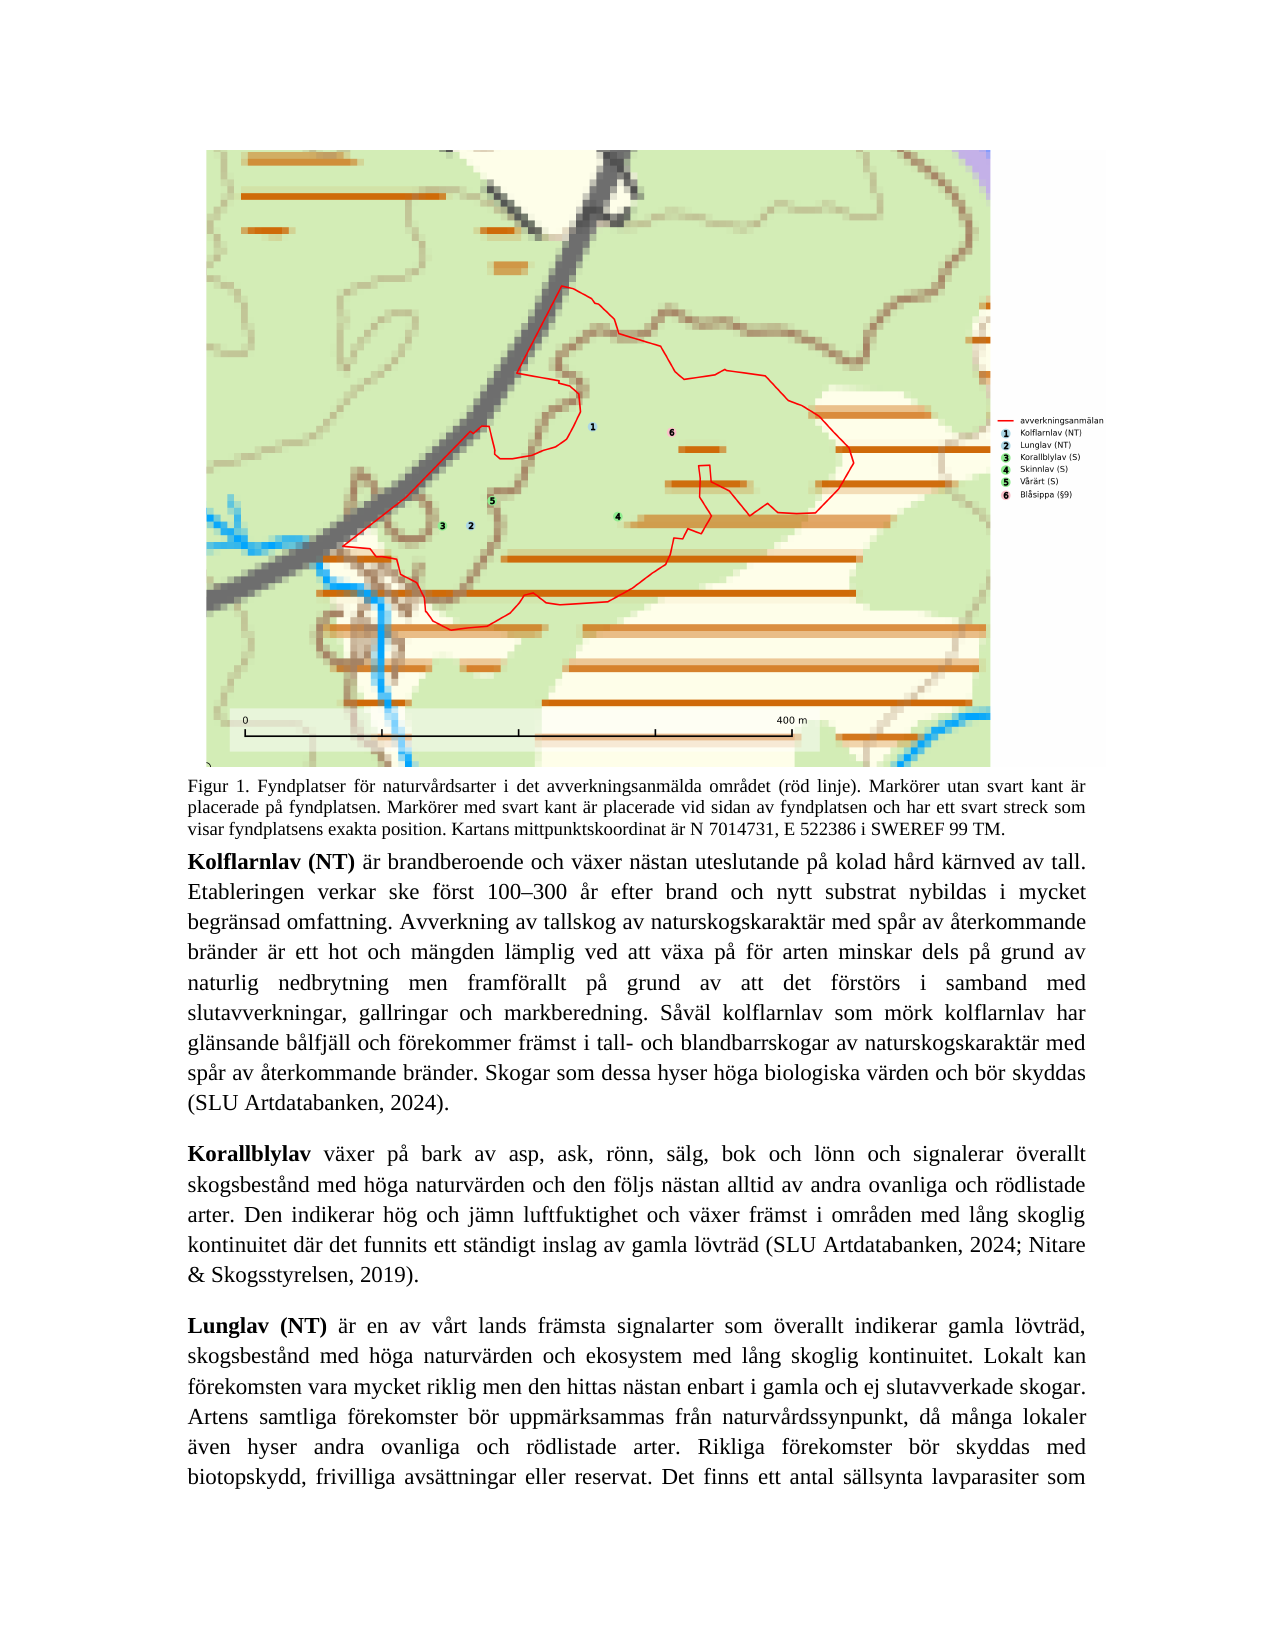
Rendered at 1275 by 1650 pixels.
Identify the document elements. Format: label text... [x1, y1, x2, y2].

text Figur 1. Fyndplatser för naturvårdsarter i det avverkningsanmälda området (röd linje). Markörer utan svart kant är placerade på fyndplatsen. Markörer med svart kant är placerade vid sidan av fyndplatsen och har ett svart streck som visar fyndplatsens exakta position. Kartans mittpunktskoordinat är N 7014731, E 522386 i SWEREF 99 TM. [187, 775, 1087, 839]
text Kolflarnlav (NT) är brandberoende och växer nästan uteslutande på kolad hård kärnved av tall. Etableringen verkar ske först 100–300 år efter brand och nytt substrat nybildas i mycket begränsad omfattning. Avverkning av tallskog av naturskogskaraktär med spår av återkommande bränder är ett hot och mängden lämplig ved att växa på för arten minskar dels på grund av naturlig nedbrytning men framförallt på grund av att det förstörs i samband med slutavverkningar, gallringar och markberedning. Såväl kolflarnlav som mörk kolflarnlav har glänsande bålfjäll och förekommer främst i tall- och blandbarrskogar av naturskogskaraktär med spår av återkommande bränder. Skogar som dessa hyser höga biologiska värden och bör skyddas (SLU Artdatabanken, 2024). [187, 848, 1087, 1116]
picture [206, 150, 1107, 767]
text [187, 1312, 1087, 1490]
text Korallblylav växer på bark av asp, ask, rönn, sälg, bok och lönn och signalerar överallt skogsbestånd med höga naturvärden och den följs nästan alltid av andra ovanliga och rödlistade arter. Den indikerar hög och jämn luftfuktighet och växer främst i områden med lång skoglig kontinuitet där det funnits ett ständigt inslag av gamla lövträd (SLU Artdatabanken, 2024; Nitare & Skogsstyrelsen, 2019). [187, 1141, 1087, 1288]
